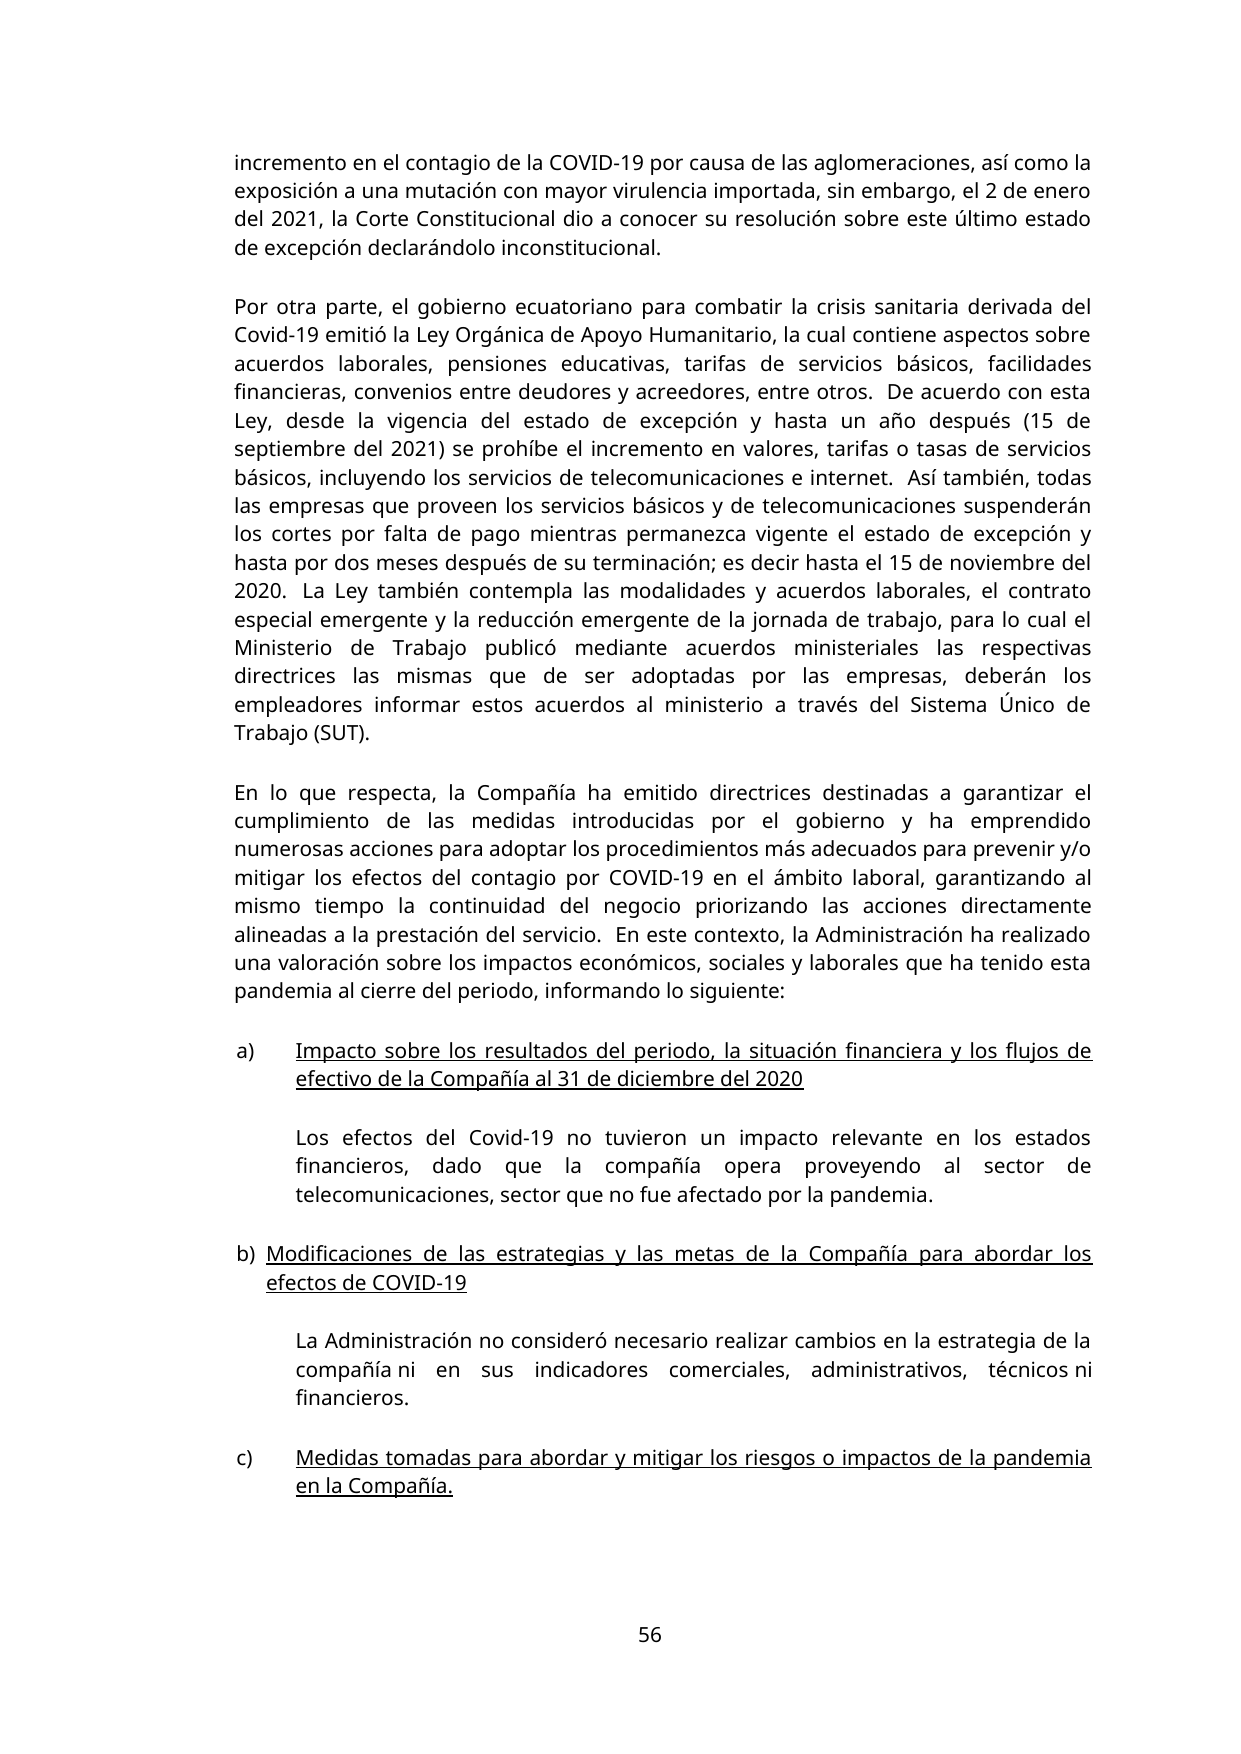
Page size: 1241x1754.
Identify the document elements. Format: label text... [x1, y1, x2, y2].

text Por otra parte, el gobierno ecuatoriano para combatir la crisis sanitaria derivada del Covid-19 emitió la Ley Orgánica de Apoyo Humanitario, la cual contiene aspectos sobre acuerdos laborales, pensiones educativas, tarifas de servicios básicos, facilidades financieras, convenios entre deudores y acreedores, entre otros. De acuerdo con esta Ley, desde la vigencia del estado de excepción y hasta un año después (15 de septiembre del 2021) se prohíbe el incremento en valores, tarifas o tasas de servicios básicos, incluyendo los servicios de telecomunicaciones e internet. Así también, todas las empresas que proveen los servicios básicos y de telecomunicaciones suspenderán los cortes por falta de pago mientras permanezca vigente el estado de excepción y hasta por dos meses después de su terminación; es decir hasta el 15 de noviembre del 2020. La Ley también contempla las modalidades y acuerdos laborales, el contrato especial emergente y la reducción emergente de la jornada de trabajo, para lo cual el Ministerio de Trabajo publicó mediante acuerdos ministeriales las respectivas directrices las mismas que de ser adoptadas por las empresas, deberán los empleadores informar estos acuerdos al ministerio a través del Sistema Único de Trabajo (SUT). [234, 292, 1092, 747]
text En lo que respecta, la Compañía ha emitido directrices destinadas a garantizar el cumplimiento de las medidas introducidas por el gobierno y ha emprendido numerosas acciones para adoptar los procedimientos más adecuados para prevenir y/o mitigar los efectos del contagio por COVID-19 en el ámbito laboral, garantizando al mismo tiempo la continuidad del negocio priorizando las acciones directamente alineadas a la prestación del servicio. En este contexto, la Administración ha realizado una valoración sobre los impactos económicos, sociales y laborales que ha tenido esta pandemia al cierre del periodo, informando lo siguiente: [234, 778, 1092, 1005]
text La Administración no consideró necesario realizar cambios en la estrategia de la compañía ni en sus indicadores comerciales, administrativos, técnicos ni financieros. [295, 1327, 1092, 1412]
text a) Impacto sobre los resultados del periodo, la situación financiera y los flujos de efectivo de la Compañía al 31 de diciembre del 2020 [236, 1036, 1092, 1093]
text Los efectos del Covid-19 no tuvieron un impacto relevante en los estados financieros, dado que la compañía opera proveyendo al sector de telecomunicaciones, sector que no fue afectado por la pandemia. [295, 1123, 1092, 1208]
text b) Modificaciones de las estrategias y las metas de la Compañía para abordar los efectos de COVID-19 [236, 1239, 1092, 1296]
text c) Medidas tomadas para abordar y mitigar los riesgos o impactos de la pandemia en la Compañía. [236, 1443, 1092, 1499]
